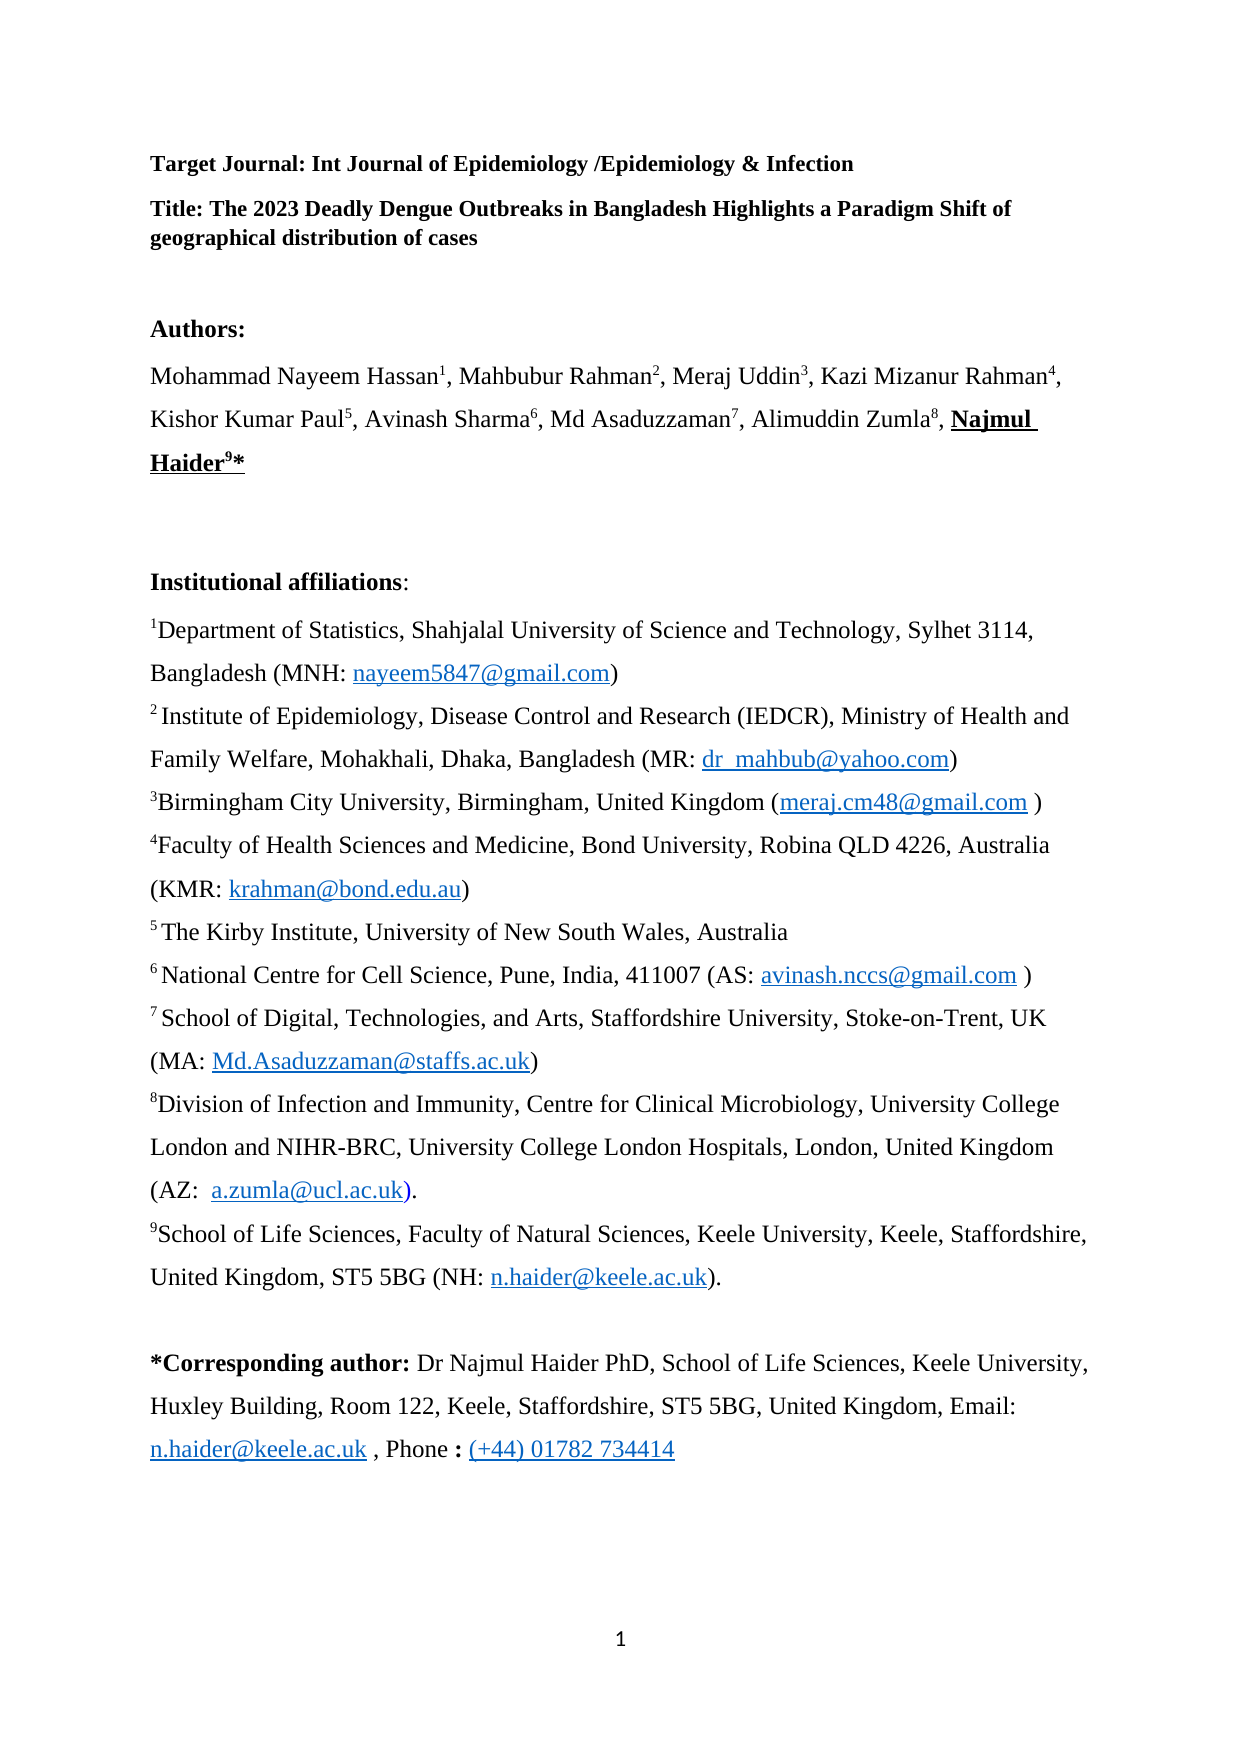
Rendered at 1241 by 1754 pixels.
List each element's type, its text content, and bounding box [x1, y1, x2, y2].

text 3Birmingham City University, Birmingham, United Kingdom (meraj.cm48@gmail.com ) [150, 787, 1090, 816]
text 9School of Life Sciences, Faculty of Natural Sciences, Keele University, Keele, Staffordshire, United Kingdom, ST5 5BG (NH: n.haider@keele.ac.uk). [150, 1219, 1090, 1291]
text 2 Institute of Epidemiology, Disease Control and Research (IEDCR), Ministry of Health and Family Welfare, Mohakhali, Dhaka, Bangladesh (MR: dr_mahbub@yahoo.com) [150, 701, 1090, 773]
text 7 School of Digital, Technologies, and Arts, Staffordshire University, Stoke-on-Trent, UK (MA: Md.Asaduzzaman@staffs.ac.uk) [150, 1003, 1090, 1075]
text Mohammad Nayeem Hassan1, Mahbubur Rahman2, Meraj Uddin3, Kazi Mizanur Rahman4, Kishor Kumar Paul5, Avinash Sharma6, Md Asaduzzaman7, Alimuddin Zumla8, Najmul Haider9* [150, 361, 1090, 476]
text 4Faculty of Health Sciences and Medicine, Bond University, Robina QLD 4226, Australia (KMR: krahman@bond.edu.au) [150, 831, 1090, 902]
text Title: The 2023 Deadly Dengue Outbreaks in Bangladesh Highlights a Paradigm Shift of geographical distribution of cases [150, 195, 1090, 250]
text 5 The Kirby Institute, University of New South Wales, Australia [150, 917, 1090, 946]
text 8Division of Infection and Immunity, Centre for Clinical Microbiology, University College London and NIHR-BRC, University College London Hospitals, London, United Kingdom (AZ: a.zumla@ucl.ac.uk). [150, 1089, 1090, 1204]
text Target Journal: Int Journal of Epidemiology /Epidemiology & Infection [150, 150, 1090, 176]
text Authors: [150, 314, 1090, 342]
text 6 National Centre for Cell Science, Pune, India, 411007 (AS: avinash.nccs@gmail.com ) [150, 960, 1090, 989]
text *Corresponding author: Dr Najmul Haider PhD, School of Life Sciences, Keele University, Huxley Building, Room 122, Keele, Staffordshire, ST5 5BG, United Kingdom, Email: n.haider@keele.ac.uk , Phone : (+44) 01782 734414 [150, 1348, 1090, 1463]
text Institutional affiliations: [150, 567, 1090, 596]
text 1Department of Statistics, Shahjalal University of Science and Technology, Sylhet 3114, Bangladesh (MNH: nayeem5847@gmail.com) [150, 615, 1090, 687]
